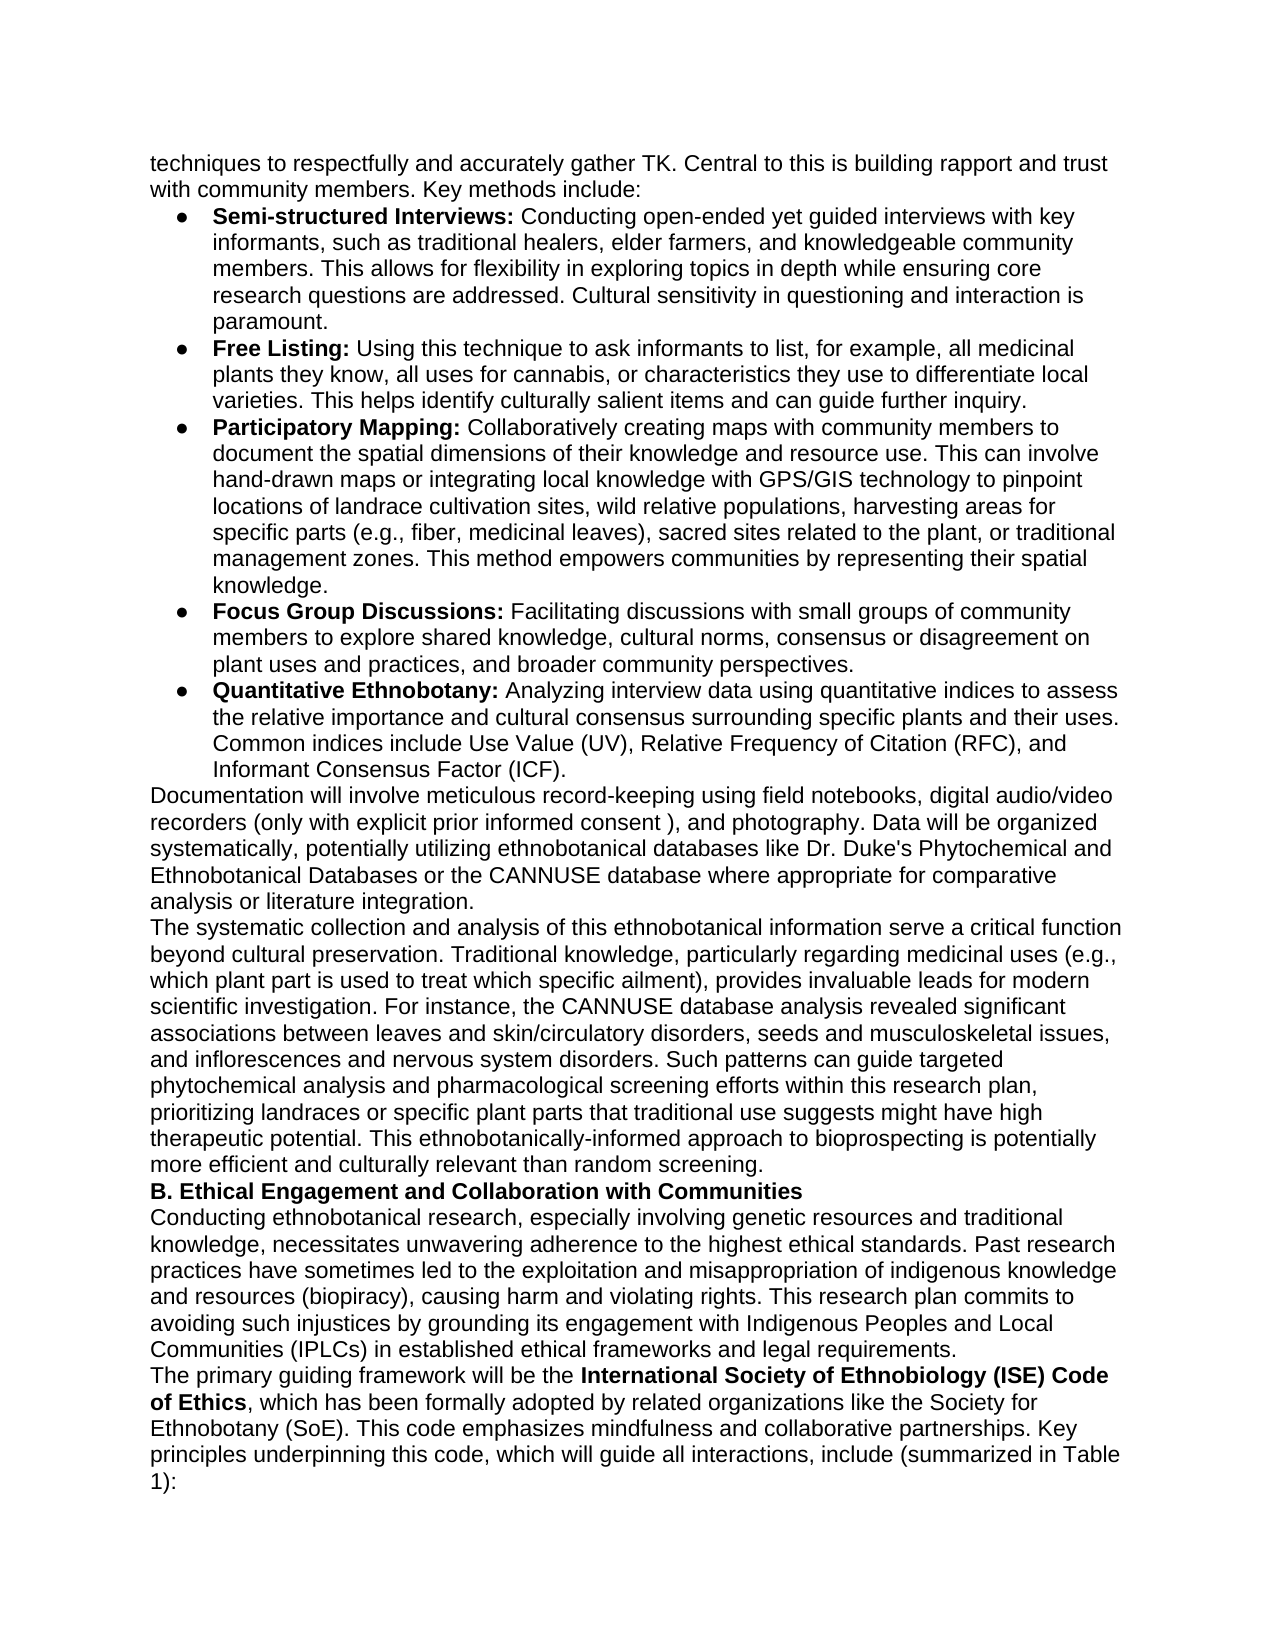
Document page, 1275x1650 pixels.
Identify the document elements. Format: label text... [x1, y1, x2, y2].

list Participatory Mapping: Collaboratively creating maps with community members to document the spatial dimensions of their knowledge and resource use. This can involve hand-drawn maps or integrating local knowledge with GPS/GIS technology to pinpoint locations of landrace cultivation sites, wild relative populations, harvesting areas for specific parts (e.g., fiber, medicinal leaves), sacred sites related to the plant, or traditional management zones. This method empowers communities by representing their spatial knowledge. [175, 413, 1125, 598]
list Semi-structured Interviews: Conducting open-ended yet guided interviews with key informants, such as traditional healers, elder farmers, and knowledgeable community members. This allows for flexibility in exploring topics in depth while ensuring core research questions are addressed. Cultural sensitivity in questioning and interaction is paramount. [175, 203, 1125, 334]
list Free Listing: Using this technique to ask informants to list, for example, all medicinal plants they know, all uses for cannabis, or characteristics they use to differentiate local varieties. This helps identify culturally salient items and can guide further inquiry. [175, 334, 1125, 413]
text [150, 150, 1125, 203]
text B. Ethical Engagement and Collaboration with Communities [150, 1178, 1125, 1204]
text Conducting ethnobotanical research, especially involving genetic resources and traditional knowledge, necessitates unwavering adherence to the highest ethical standards. Past research practices have sometimes led to the exploitation and misappropriation of indigenous knowledge and resources (biopiracy), causing harm and violating rights. This research plan commits to avoiding such injustices by grounding its engagement with Indigenous Peoples and Local Communities (IPLCs) in established ethical frameworks and legal requirements. [150, 1204, 1125, 1362]
list Focus Group Discussions: Facilitating discussions with small groups of community members to explore shared knowledge, cultural norms, consensus or disagreement on plant uses and practices, and broader community perspectives. [175, 598, 1125, 677]
text The primary guiding framework will be the International Society of Ethnobiology (ISE) Code of Ethics, which has been formally adopted by related organizations like the Society for Ethnobotany (SoE). This code emphasizes mindfulness and collaborative partnerships. Key principles underpinning this code, which will guide all interactions, include (summarized in Table 1): [150, 1362, 1125, 1494]
list Quantitative Ethnobotany: Analyzing interview data using quantitative indices to assess the relative importance and cultural consensus surrounding specific plants and their uses. Common indices include Use Value (UV), Relative Frequency of Citation (RFC), and Informant Consensus Factor (ICF). [175, 677, 1125, 782]
text The systematic collection and analysis of this ethnobotanical information serve a critical function beyond cultural preservation. Traditional knowledge, particularly regarding medicinal uses (e.g., which plant part is used to treat which specific ailment), provides invaluable leads for modern scientific investigation. For instance, the CANNUSE database analysis revealed significant associations between leaves and skin/circulatory disorders, seeds and musculoskeletal issues, and inflorescences and nervous system disorders. Such patterns can guide targeted phytochemical analysis and pharmacological screening efforts within this research plan, prioritizing landraces or specific plant parts that traditional use suggests might have high therapeutic potential. This ethnobotanically-informed approach to bioprospecting is potentially more efficient and culturally relevant than random screening. [150, 914, 1125, 1178]
text Documentation will involve meticulous record-keeping using field notebooks, digital audio/video recorders (only with explicit prior informed consent ), and photography. Data will be organized systematically, potentially utilizing ethnobotanical databases like Dr. Duke's Phytochemical and Ethnobotanical Databases or the CANNUSE database where appropriate for comparative analysis or literature integration. [150, 782, 1125, 914]
